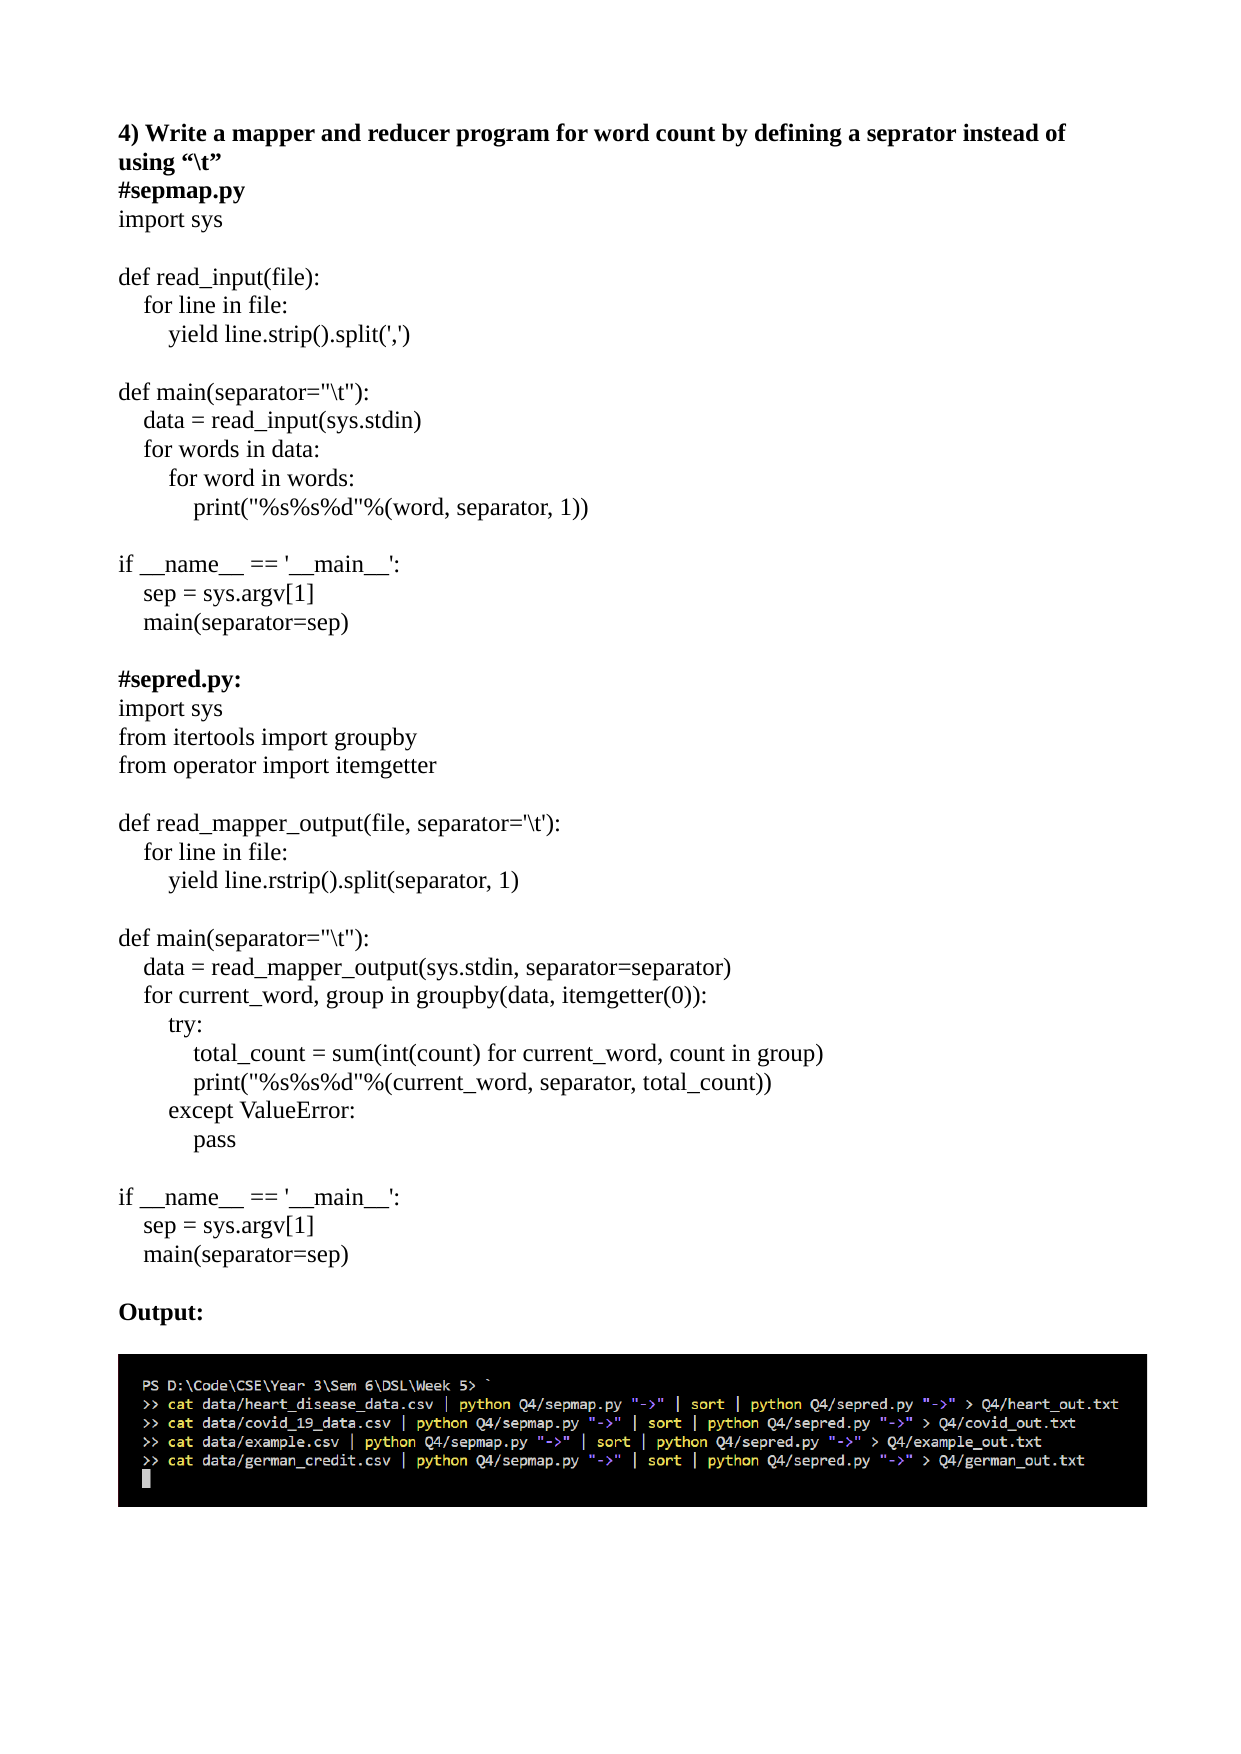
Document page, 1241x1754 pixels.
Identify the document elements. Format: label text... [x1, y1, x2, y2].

text def read_mapper_output(file, separator='\t'): [118, 808, 1122, 837]
text total_count = sum(int(count) for current_word, count in group) [118, 1038, 1122, 1067]
text data = read_input(sys.stdin) [118, 406, 1122, 434]
text yield line.rstrip().split(separator, 1) [118, 866, 1122, 894]
text except ValueError: [118, 1096, 1122, 1124]
text print("%s%s%d"%(current_word, separator, total_count)) [118, 1067, 1122, 1096]
text def main(separator="\t"): [118, 377, 1122, 406]
text if __name__ == '__main__': [118, 1182, 1122, 1211]
text for line in file: [118, 291, 1122, 319]
text if __name__ == '__main__': [118, 549, 1122, 578]
text from itertools import groupby [118, 722, 1122, 751]
text Output: [118, 1297, 1122, 1326]
text for word in words: [118, 463, 1122, 492]
text def main(separator="\t"): [118, 923, 1122, 952]
text yield line.strip().split(',') [118, 319, 1122, 348]
text for line in file: [118, 837, 1122, 866]
text 4) Write a mapper and reducer program for word count by defining a seprator instead of using “\t” [118, 118, 1122, 176]
picture [118, 1354, 1148, 1507]
text import sys [118, 204, 1122, 233]
text main(separator=sep) [118, 607, 1122, 636]
text #sepred.py: [118, 664, 1122, 693]
text for words in data: [118, 434, 1122, 463]
text data = read_mapper_output(sys.stdin, separator=separator) [118, 952, 1122, 981]
text from operator import itemgetter [118, 751, 1122, 779]
text try: [118, 1009, 1122, 1038]
text def read_input(file): [118, 262, 1122, 291]
text import sys [118, 693, 1122, 722]
text sep = sys.argv[1] [118, 578, 1122, 607]
text for current_word, group in groupby(data, itemgetter(0)): [118, 981, 1122, 1009]
text #sepmap.py [118, 176, 1122, 204]
text sep = sys.argv[1] [118, 1211, 1122, 1239]
text print("%s%s%d"%(word, separator, 1)) [118, 492, 1122, 521]
text main(separator=sep) [118, 1239, 1122, 1268]
text pass [118, 1124, 1122, 1153]
